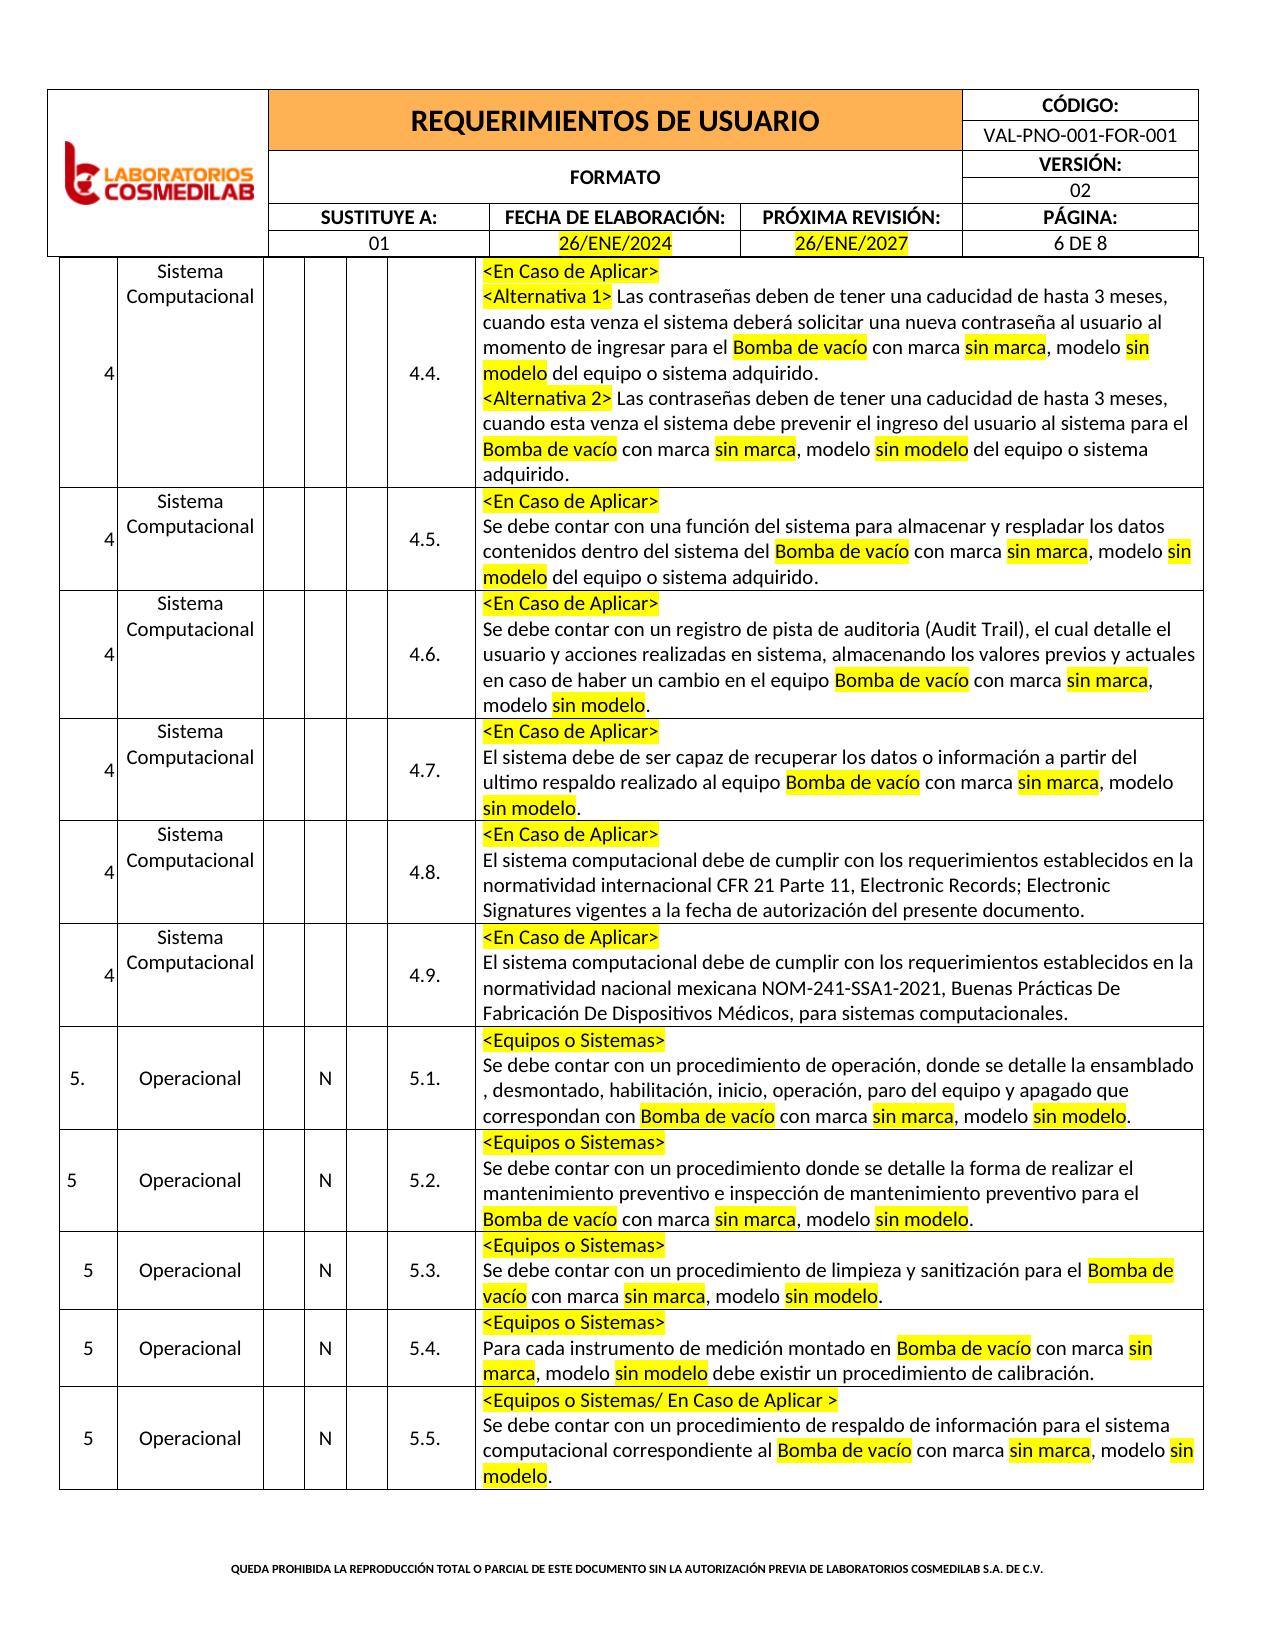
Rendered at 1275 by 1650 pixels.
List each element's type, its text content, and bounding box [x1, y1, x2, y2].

table_cell <En Caso de Aplicar> Se debe contar con un registro de pista de auditoria (Audit Trail), el cual detalle el usuario y acciones realizadas en sistema, almacenando los valores previos y actuales en caso de haber un cambio en el equipo Bomba de vacío con marca sin marca, modelo sin modelo. [476, 591, 1203, 718]
table_cell [264, 591, 304, 718]
table_cell [388, 591, 475, 718]
table_cell [388, 924, 475, 1026]
table_cell 4 [60, 719, 117, 820]
table_cell <En Caso de Aplicar> <Alternativa 1> Las contraseñas deben de tener una caducidad de hasta 3 meses, cuando esta venza el sistema deberá solicitar una nueva contraseña al usuario al momento de ingresar para el Bomba de vacío con marca sin marca, modelo sin modelo del equipo o sistema adquirido. <Alternativa 2> Las contraseñas deben de tener una caducidad de hasta 3 meses, cuando esta venza el sistema debe prevenir el ingreso del usuario al sistema para el Bomba de vacío con marca sin marca, modelo sin modelo del equipo o sistema adquirido. [476, 258, 1203, 487]
table_cell N [305, 1232, 346, 1308]
table_cell Operacional [118, 1310, 263, 1386]
table_cell N [305, 1027, 346, 1128]
table_cell 4 [60, 488, 117, 589]
table_cell [347, 591, 387, 718]
table_cell [347, 1232, 387, 1308]
table_cell <Equipos o Sistemas> Se debe contar con un procedimiento donde se detalle la forma de realizar el mantenimiento preventivo e inspección de mantenimiento preventivo para el Bomba de vacío con marca sin marca, modelo sin modelo. [476, 1130, 1203, 1231]
table_cell [347, 924, 387, 1026]
table_cell [347, 1130, 387, 1231]
table_cell <En Caso de Aplicar> El sistema computacional debe de cumplir con los requerimientos establecidos en la normatividad nacional mexicana NOM-241-SSA1-2021, Buenas Prácticas De Fabricación De Dispositivos Médicos, para sistemas computacionales. [476, 924, 1203, 1026]
table_cell [347, 1027, 387, 1128]
picture [61, 138, 257, 207]
table_cell Operacional [118, 1027, 263, 1128]
table_cell <Equipos o Sistemas> Se debe contar con un procedimiento de limpieza y sanitización para el Bomba de vacío con marca sin marca, modelo sin modelo. [476, 1232, 1203, 1308]
table_cell <En Caso de Aplicar> El sistema computacional debe de cumplir con los requerimientos establecidos en la normatividad internacional CFR 21 Parte 11, Electronic Records; Electronic Signatures vigentes a la fecha de autorización del presente documento. [476, 821, 1203, 923]
table_cell [60, 1027, 117, 1128]
table_cell [347, 821, 387, 923]
table_cell [347, 488, 387, 589]
table_cell [264, 488, 304, 589]
table_cell [264, 1310, 304, 1386]
table_cell [264, 1130, 304, 1231]
table_cell [388, 1310, 475, 1386]
table_cell [305, 821, 346, 923]
table_cell [347, 719, 387, 820]
table_cell [264, 1232, 304, 1308]
table_cell Sistema Computacional [118, 591, 263, 718]
table_cell Sistema Computacional [118, 719, 263, 820]
table_cell Operacional [118, 1130, 263, 1231]
table_cell [388, 258, 475, 487]
table_cell [388, 1387, 475, 1488]
table_cell [264, 719, 304, 820]
table_cell N [305, 1310, 346, 1386]
table_cell Sistema Computacional [118, 821, 263, 923]
table_cell N [305, 1130, 346, 1231]
table_cell 4 [60, 924, 117, 1026]
table_cell 4 [60, 821, 117, 923]
table_cell [264, 924, 304, 1026]
table_cell [388, 1130, 475, 1231]
table_cell Sistema Computacional [118, 924, 263, 1026]
table_cell Sistema Computacional [118, 258, 263, 487]
table_cell [305, 258, 346, 487]
table_cell Operacional [118, 1232, 263, 1308]
table_cell <Equipos o Sistemas> Para cada instrumento de medición montado en Bomba de vacío con marca sin marca, modelo sin modelo debe existir un procedimiento de calibración. [476, 1310, 1203, 1386]
table_cell <Equipos o Sistemas/ En Caso de Aplicar > Se debe contar con un procedimiento de respaldo de información para el sistema computacional correspondiente al Bomba de vacío con marca sin marca, modelo sin modelo. [476, 1387, 1203, 1488]
table_cell 5 [60, 1130, 117, 1231]
table_cell <En Caso de Aplicar> El sistema debe de ser capaz de recuperar los datos o información a partir del ultimo respaldo realizado al equipo Bomba de vacío con marca sin marca, modelo sin modelo. [476, 719, 1203, 820]
table_cell [264, 821, 304, 923]
table_cell [347, 1310, 387, 1386]
table_cell <En Caso de Aplicar> Se debe contar con una función del sistema para almacenar y respladar los datos contenidos dentro del sistema del Bomba de vacío con marca sin marca, modelo sin modelo del equipo o sistema adquirido. [476, 488, 1203, 589]
table_cell 5 [60, 1310, 117, 1386]
table_cell N [305, 1387, 346, 1488]
table_cell [388, 821, 475, 923]
table_cell 5 [60, 1232, 117, 1308]
table_cell [264, 258, 304, 487]
table_cell [264, 1387, 304, 1488]
table_cell [305, 924, 346, 1026]
table_cell [305, 591, 346, 718]
table_cell [347, 1387, 387, 1488]
table_cell [388, 719, 475, 820]
table_cell 4 [60, 258, 117, 487]
table_cell [347, 258, 387, 487]
table_cell <Equipos o Sistemas> Se debe contar con un procedimiento de operación, donde se detalle la ensamblado , desmontado, habilitación, inicio, operación, paro del equipo y apagado que correspondan con Bomba de vacío con marca sin marca, modelo sin modelo. [476, 1027, 1203, 1128]
table_cell 4 [60, 591, 117, 718]
table_cell [388, 1027, 475, 1128]
table_cell [388, 488, 475, 589]
table_cell Sistema Computacional [118, 488, 263, 589]
table_cell 5 [60, 1387, 117, 1488]
table_cell Operacional [118, 1387, 263, 1488]
table_cell [305, 488, 346, 589]
table_cell [388, 1232, 475, 1308]
table_cell [305, 719, 346, 820]
table_cell [264, 1027, 304, 1128]
